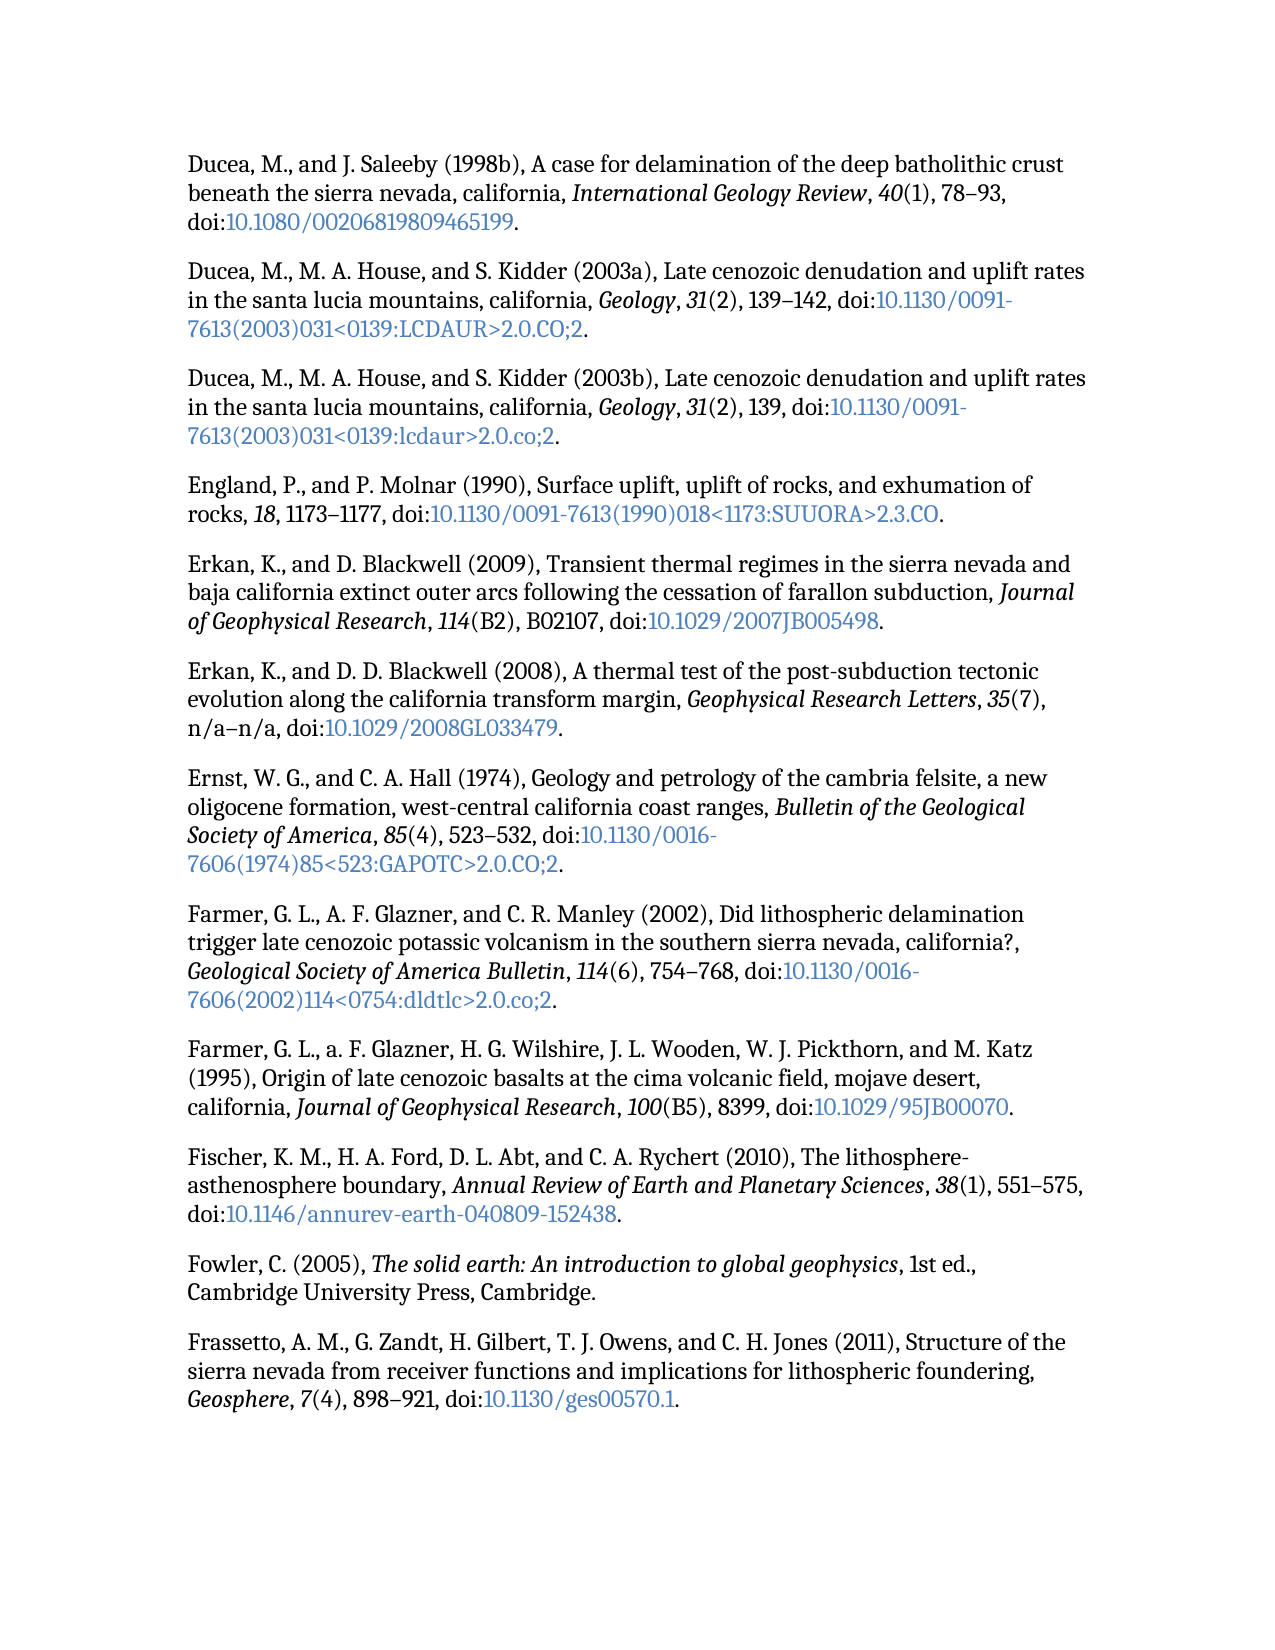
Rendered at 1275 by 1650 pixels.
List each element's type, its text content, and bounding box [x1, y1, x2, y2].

text Fowler, C. (2005), The solid earth: An introduction to global geophysics, 1st ed., Cambridge University Press, Cambridge. [187, 1249, 1087, 1307]
text Frassetto, A. M., G. Zandt, H. Gilbert, T. J. Owens, and C. H. Jones (2011), Structure of the sierra nevada from receiver functions and implications for lithospheric foundering, Geosphere, 7(4), 898–921, doi:10.1130/ges00570.1. [187, 1328, 1087, 1414]
text England, P., and P. Molnar (1990), Surface uplift, uplift of rocks, and exhumation of rocks, 18, 1173–1177, doi:10.1130/0091-7613(1990)018<1173:SUUORA>2.3.CO. [187, 471, 1087, 529]
text Farmer, G. L., a. F. Glazner, H. G. Wilshire, J. L. Wooden, W. J. Pickthorn, and M. Katz (1995), Origin of late cenozoic basalts at the cima volcanic field, mojave desert, california, Journal of Geophysical Research, 100(B5), 8399, doi:10.1029/95JB00070. [187, 1035, 1087, 1122]
text Farmer, G. L., A. F. Glazner, and C. R. Manley (2002), Did lithospheric delamination trigger late cenozoic potassic volcanism in the southern sierra nevada, california?, Geological Society of America Bulletin, 114(6), 754–768, doi:10.1130/0016-7606(2002)114<0754:dldtlc>2.0.co;2. [187, 899, 1087, 1014]
text Fischer, K. M., H. A. Ford, D. L. Abt, and C. A. Rychert (2010), The lithosphere-asthenosphere boundary, Annual Review of Earth and Planetary Sciences, 38(1), 551–575, doi:10.1146/annurev-earth-040809-152438. [187, 1142, 1087, 1229]
text Ducea, M., M. A. House, and S. Kidder (2003a), Late cenozoic denudation and uplift rates in the santa lucia mountains, california, Geology, 31(2), 139–142, doi:10.1130/0091-7613(2003)031<0139:LCDAUR>2.0.CO;2. [187, 257, 1087, 343]
text Erkan, K., and D. D. Blackwell (2008), A thermal test of the post-subduction tectonic evolution along the california transform margin, Geophysical Research Letters, 35(7), n/a–n/a, doi:10.1029/2008GL033479. [187, 657, 1087, 743]
text Ducea, M., and J. Saleeby (1998b), A case for delamination of the deep batholithic crust beneath the sierra nevada, california, International Geology Review, 40(1), 78–93, doi:10.1080/00206819809465199. [187, 150, 1087, 236]
text Erkan, K., and D. Blackwell (2009), Transient thermal regimes in the sierra nevada and baja california extinct outer arcs following the cessation of farallon subduction, Journal of Geophysical Research, 114(B2), B02107, doi:10.1029/2007JB005498. [187, 549, 1087, 636]
text Ernst, W. G., and C. A. Hall (1974), Geology and petrology of the cambria felsite, a new oligocene formation, west-central california coast ranges, Bulletin of the Geological Society of America, 85(4), 523–532, doi:10.1130/0016-7606(1974)85<523:GAPOTC>2.0.CO;2. [187, 764, 1087, 879]
text Ducea, M., M. A. House, and S. Kidder (2003b), Late cenozoic denudation and uplift rates in the santa lucia mountains, california, Geology, 31(2), 139, doi:10.1130/0091-7613(2003)031<0139:lcdaur>2.0.co;2. [187, 364, 1087, 450]
